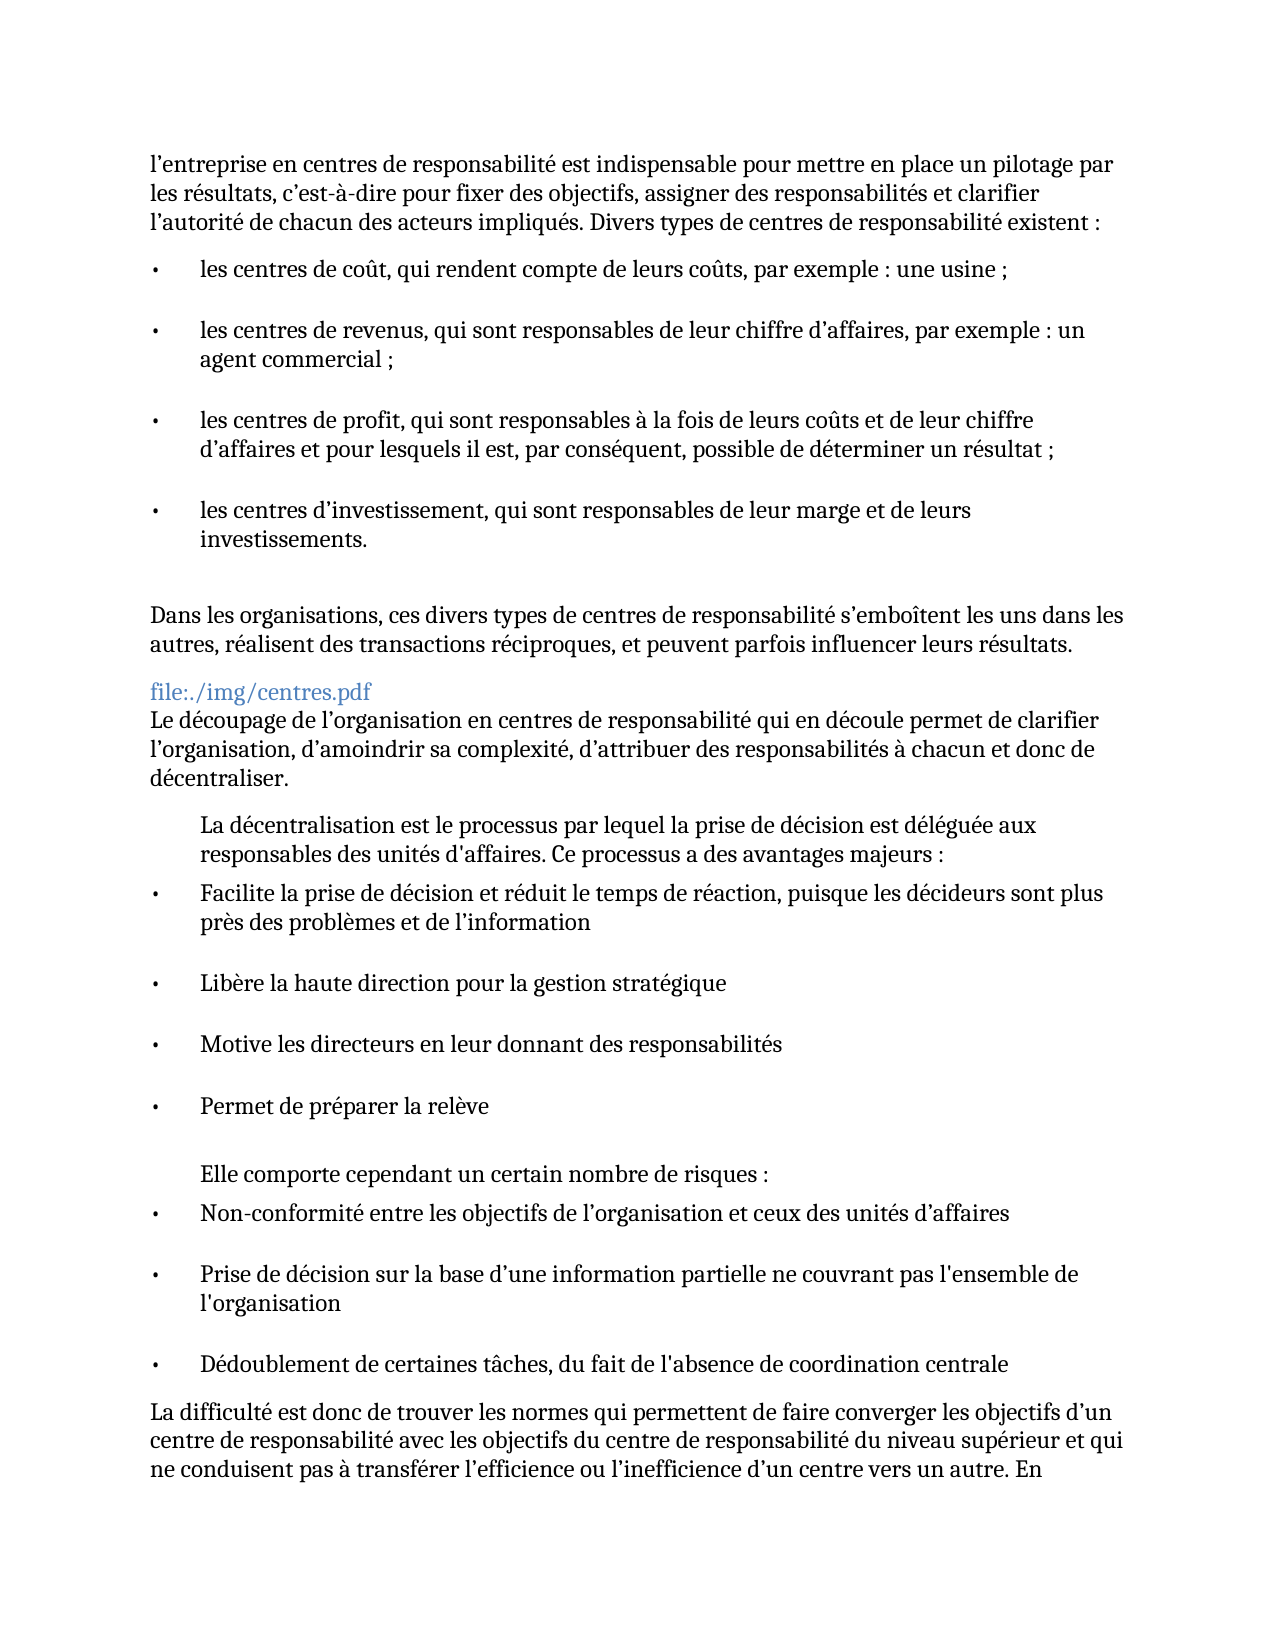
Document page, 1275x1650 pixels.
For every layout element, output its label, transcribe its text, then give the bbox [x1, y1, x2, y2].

list Libère la haute direction pour la gestion stratégique [150, 969, 1125, 1027]
text file:./img/centres.pdf Le découpage de l’organisation en centres de responsabilité qui en découle permet de clarifier l’organisation, d’amoindrir sa complexité, d’attribuer des responsabilités à chacun et donc de décentraliser. [150, 677, 1125, 792]
list les centres de revenus, qui sont responsables de leur chiffre d’affaires, par exemple : un agent commercial ; [150, 316, 1125, 402]
list Motive les directeurs en leur donnant des responsabilités [150, 1030, 1125, 1088]
list les centres de profit, qui sont responsables à la fois de leurs coûts et de leur chiffre d’affaires et pour lesquels il est, par conséquent, possible de déterminer un résultat ; [150, 406, 1125, 492]
list Prise de décision sur la base d’une information partielle ne couvrant pas l'ensemble de l'organisation [150, 1260, 1125, 1346]
list Dédoublement de certaines tâches, du fait de l'absence de coordination centrale [150, 1350, 1125, 1379]
list les centres d’investissement, qui sont responsables de leur marge et de leurs investissements. [150, 496, 1125, 582]
list Non-conformité entre les objectifs de l’organisation et ceux des unités d’affaires [150, 1199, 1125, 1256]
text Elle comporte cependant un certain nombre de risques : [200, 1159, 1075, 1188]
text Dans les organisations, ces divers types de centres de responsabilité s’emboîtent les uns dans les autres, réalisent des transactions réciproques, et peuvent parfois influencer leurs résultats. [150, 601, 1125, 659]
list Permet de préparer la relève [150, 1092, 1125, 1149]
list Facilite la prise de décision et réduit le temps de réaction, puisque les décideurs sont plus près des problèmes et de l’information [150, 879, 1125, 965]
list les centres de coût, qui rendent compte de leurs coûts, par exemple : une usine ; [150, 255, 1125, 312]
text La décentralisation est le processus par lequel la prise de décision est déléguée aux responsables des unités d'affaires. Ce processus a des avantages majeurs : [200, 811, 1075, 869]
